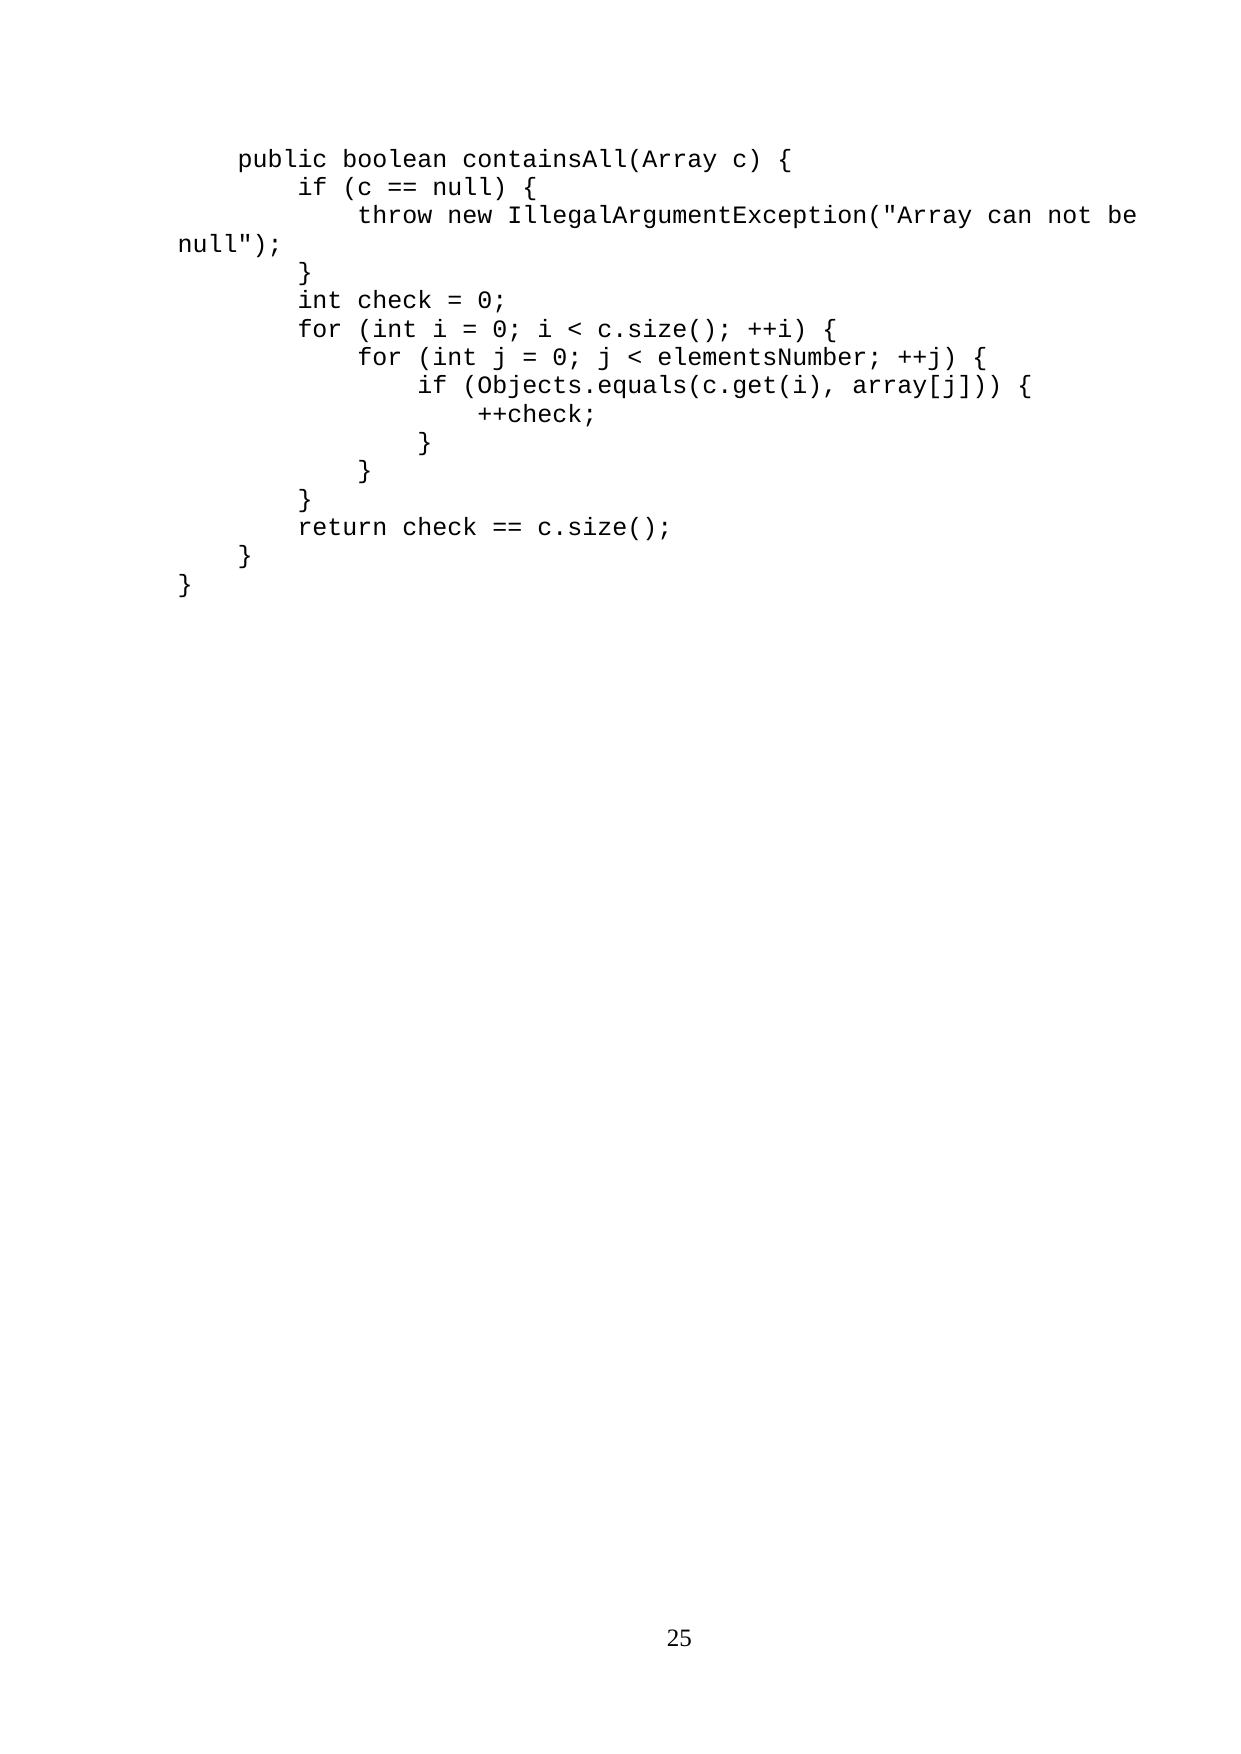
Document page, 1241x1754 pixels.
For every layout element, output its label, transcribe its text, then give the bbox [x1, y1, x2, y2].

text } [177, 571, 1181, 600]
text return check == c.size(); [177, 515, 1181, 543]
text if (c == null) { [177, 175, 1181, 203]
text int check = 0; [177, 288, 1181, 316]
text public boolean containsAll(Array c) { [177, 146, 1181, 175]
text } [177, 543, 1181, 571]
text for (int j = 0; j < elementsNumber; ++j) { [177, 345, 1181, 373]
text } [177, 486, 1181, 515]
text ++check; [177, 401, 1181, 430]
text } [177, 260, 1181, 288]
text } [177, 458, 1181, 486]
text if (Objects.equals(c.get(i), array[j])) { [177, 373, 1181, 401]
text for (int i = 0; i < c.size(); ++i) { [177, 316, 1181, 345]
text throw new IllegalArgumentException("Array can not be null"); [177, 203, 1181, 260]
text } [177, 430, 1181, 458]
